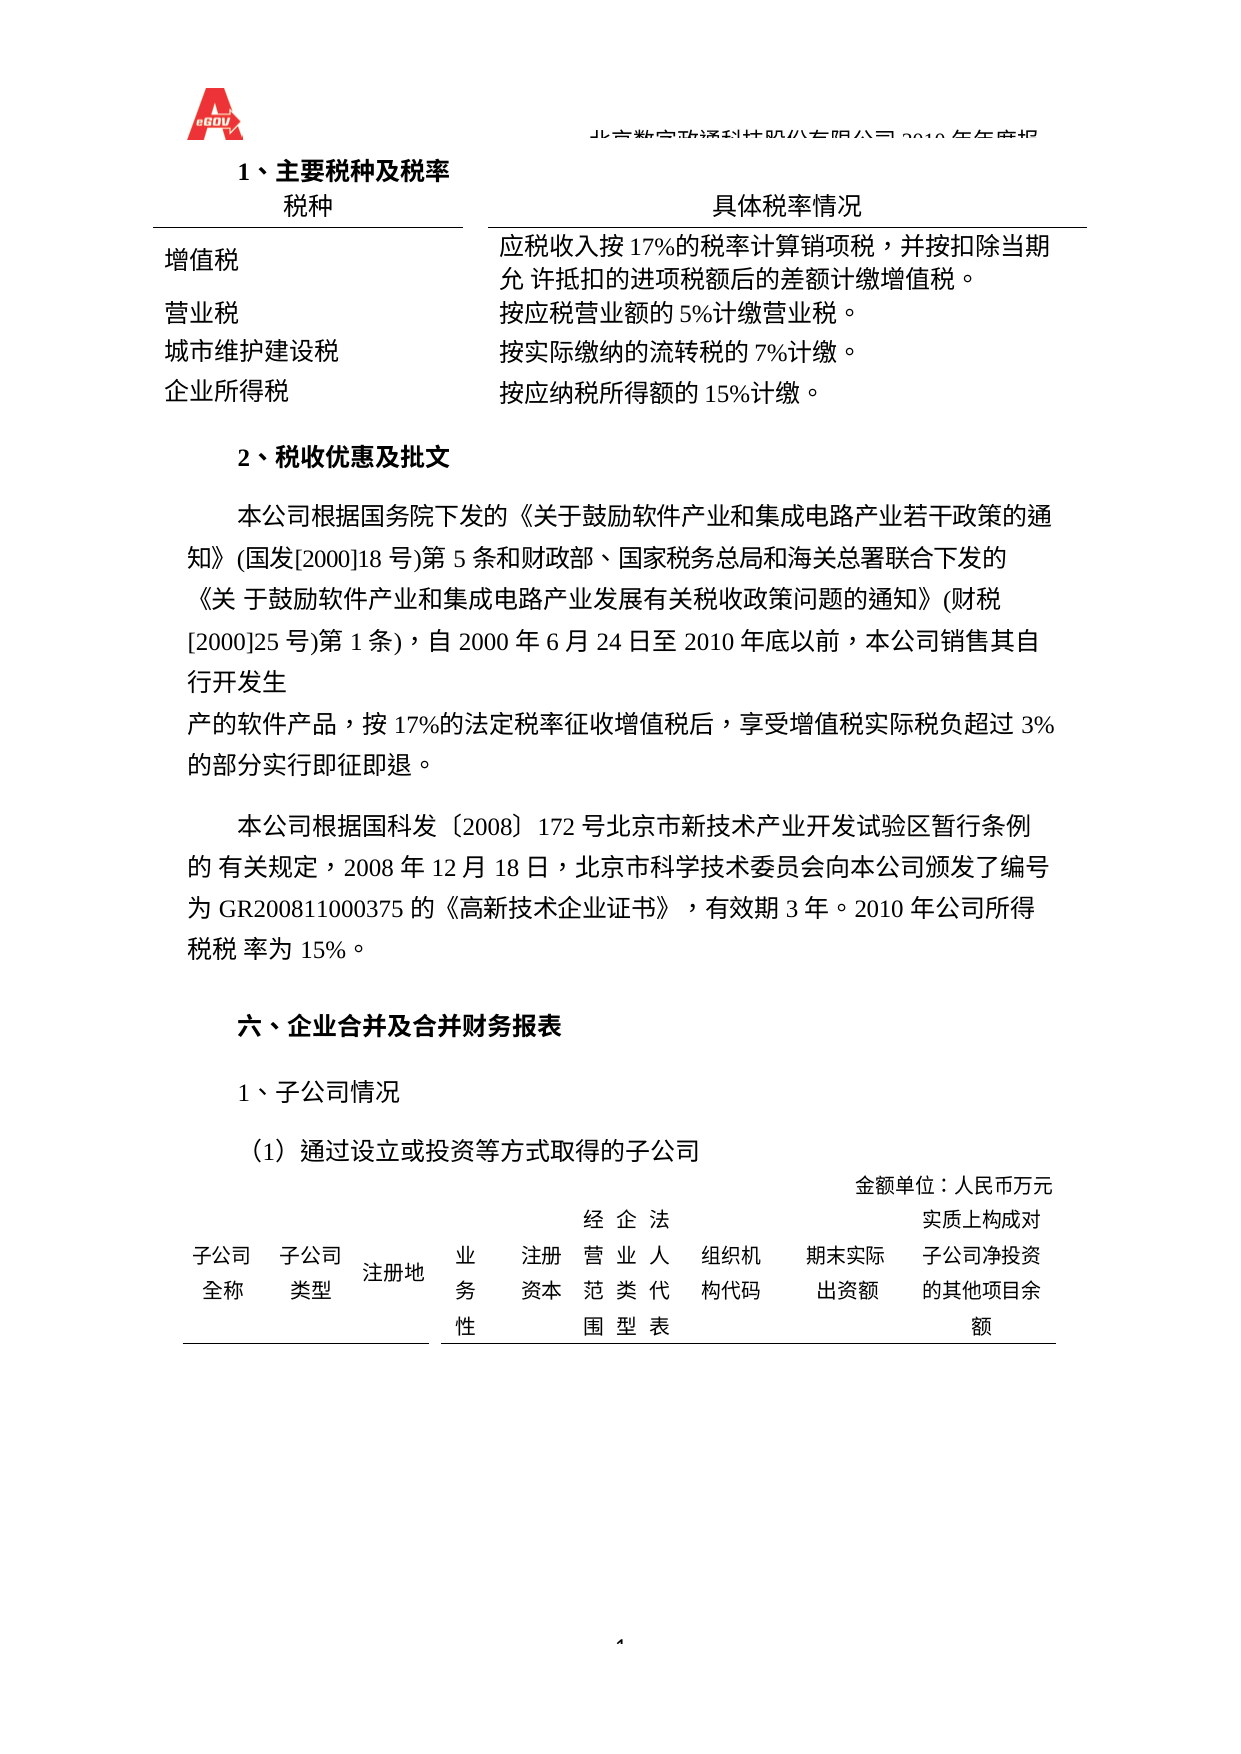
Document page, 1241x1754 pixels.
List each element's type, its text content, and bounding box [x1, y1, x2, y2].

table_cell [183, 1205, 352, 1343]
text 1、子公司情况 [237, 1074, 1052, 1108]
text 本公司根据国科发〔2008〕172 号北京市新技术产业开发试验区暂行条例的 有关规定，2008 年 12 月 18 日，北京市科学技术委员会向本公司颁发了编号为 GR200811000375 的《高新技术企业证书》，有效期 3 年。2010 年公司所得税税 率为 15%。 [187, 809, 1055, 965]
text 2、税收优惠及批文 [237, 440, 1052, 474]
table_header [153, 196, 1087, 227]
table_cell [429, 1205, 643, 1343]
subtitle 1、主要税种及税率 [237, 153, 1052, 187]
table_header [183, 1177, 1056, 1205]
text 的部分实行即征即退。 [187, 748, 1052, 782]
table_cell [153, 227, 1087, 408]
subtitle 六、企业合并及合并财务报表 [237, 1009, 1052, 1043]
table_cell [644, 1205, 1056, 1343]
picture [187, 88, 243, 140]
text 产的软件产品，按 17%的法定税率征收增值税后，享受增值税实际税负超过 3% [187, 707, 1098, 741]
text （1）通过设立或投资等方式取得的子公司 [237, 1133, 1052, 1167]
text 本公司根据国务院下发的《关于鼓励软件产业和集成电路产业若干政策的通 知》(国发[2000]18 号)第 5 条和财政部、国家税务总局和海关总署联合下发的《关 于鼓励软件产业和集成电路产业发展有关税收政策问题的通知》(财税[2000]25 号)第 1 条)，自 2000 年 6 月 24 日至 2010 年底以前，本公司销售其自行开发生 [187, 499, 1054, 699]
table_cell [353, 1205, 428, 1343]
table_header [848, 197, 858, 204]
